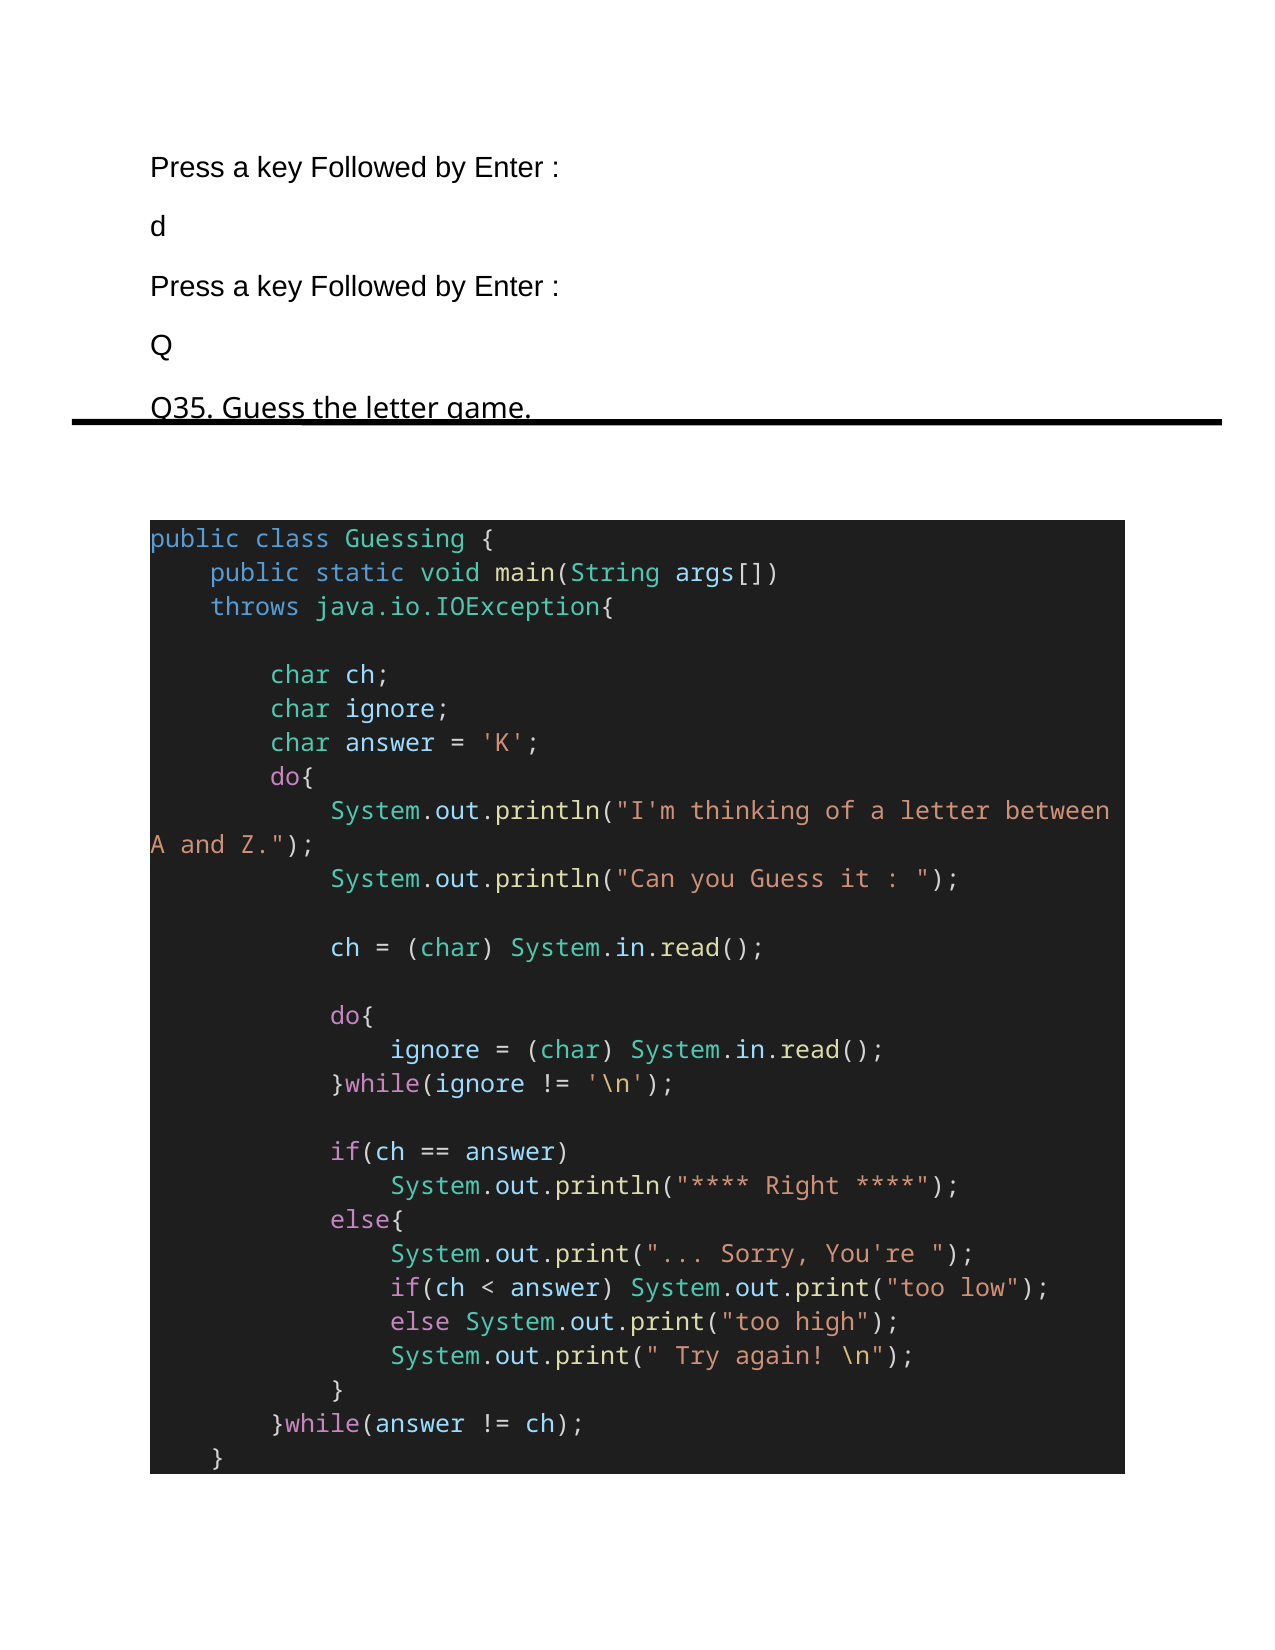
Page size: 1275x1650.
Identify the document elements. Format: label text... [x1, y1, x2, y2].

text d [150, 209, 1125, 243]
text Q [150, 328, 1125, 362]
text } [150, 1372, 1125, 1406]
text System.out.print("... Sorry, You're "); [150, 1236, 1125, 1270]
text System.out.println("Can you Guess it : "); [150, 861, 1125, 895]
text } [150, 1440, 1125, 1474]
text char answer = 'K'; [150, 725, 1125, 759]
text ch = (char) System.in.read(); [150, 929, 1125, 963]
text Press a key Followed by Enter : [150, 269, 1125, 302]
text do{ [150, 759, 1125, 793]
text }while(ignore != '\n'); [150, 1065, 1125, 1099]
text char ch; [150, 657, 1125, 691]
text System.out.println("I'm thinking of a letter between A and Z."); [150, 793, 1125, 861]
text ignore = (char) System.in.read(); [150, 1031, 1125, 1065]
text Press a key Followed by Enter : [150, 150, 1125, 183]
text do{ [150, 997, 1125, 1031]
text else{ [150, 1202, 1125, 1236]
text public class Guessing { [150, 520, 1125, 554]
text Q35. Guess the letter game. [150, 387, 1125, 419]
text public static void main(String args[]) [150, 554, 1125, 588]
text char ignore; [150, 691, 1125, 725]
text if(ch == answer) [150, 1133, 1125, 1168]
text System.out.print(" Try again! \n"); [150, 1338, 1125, 1372]
text if(ch < answer) System.out.print("too low"); [150, 1270, 1125, 1304]
text }while(answer != ch); [150, 1406, 1125, 1440]
text else System.out.print("too high"); [150, 1304, 1125, 1338]
text throws java.io.IOException{ [150, 588, 1125, 623]
text System.out.println("**** Right ****"); [150, 1168, 1125, 1202]
